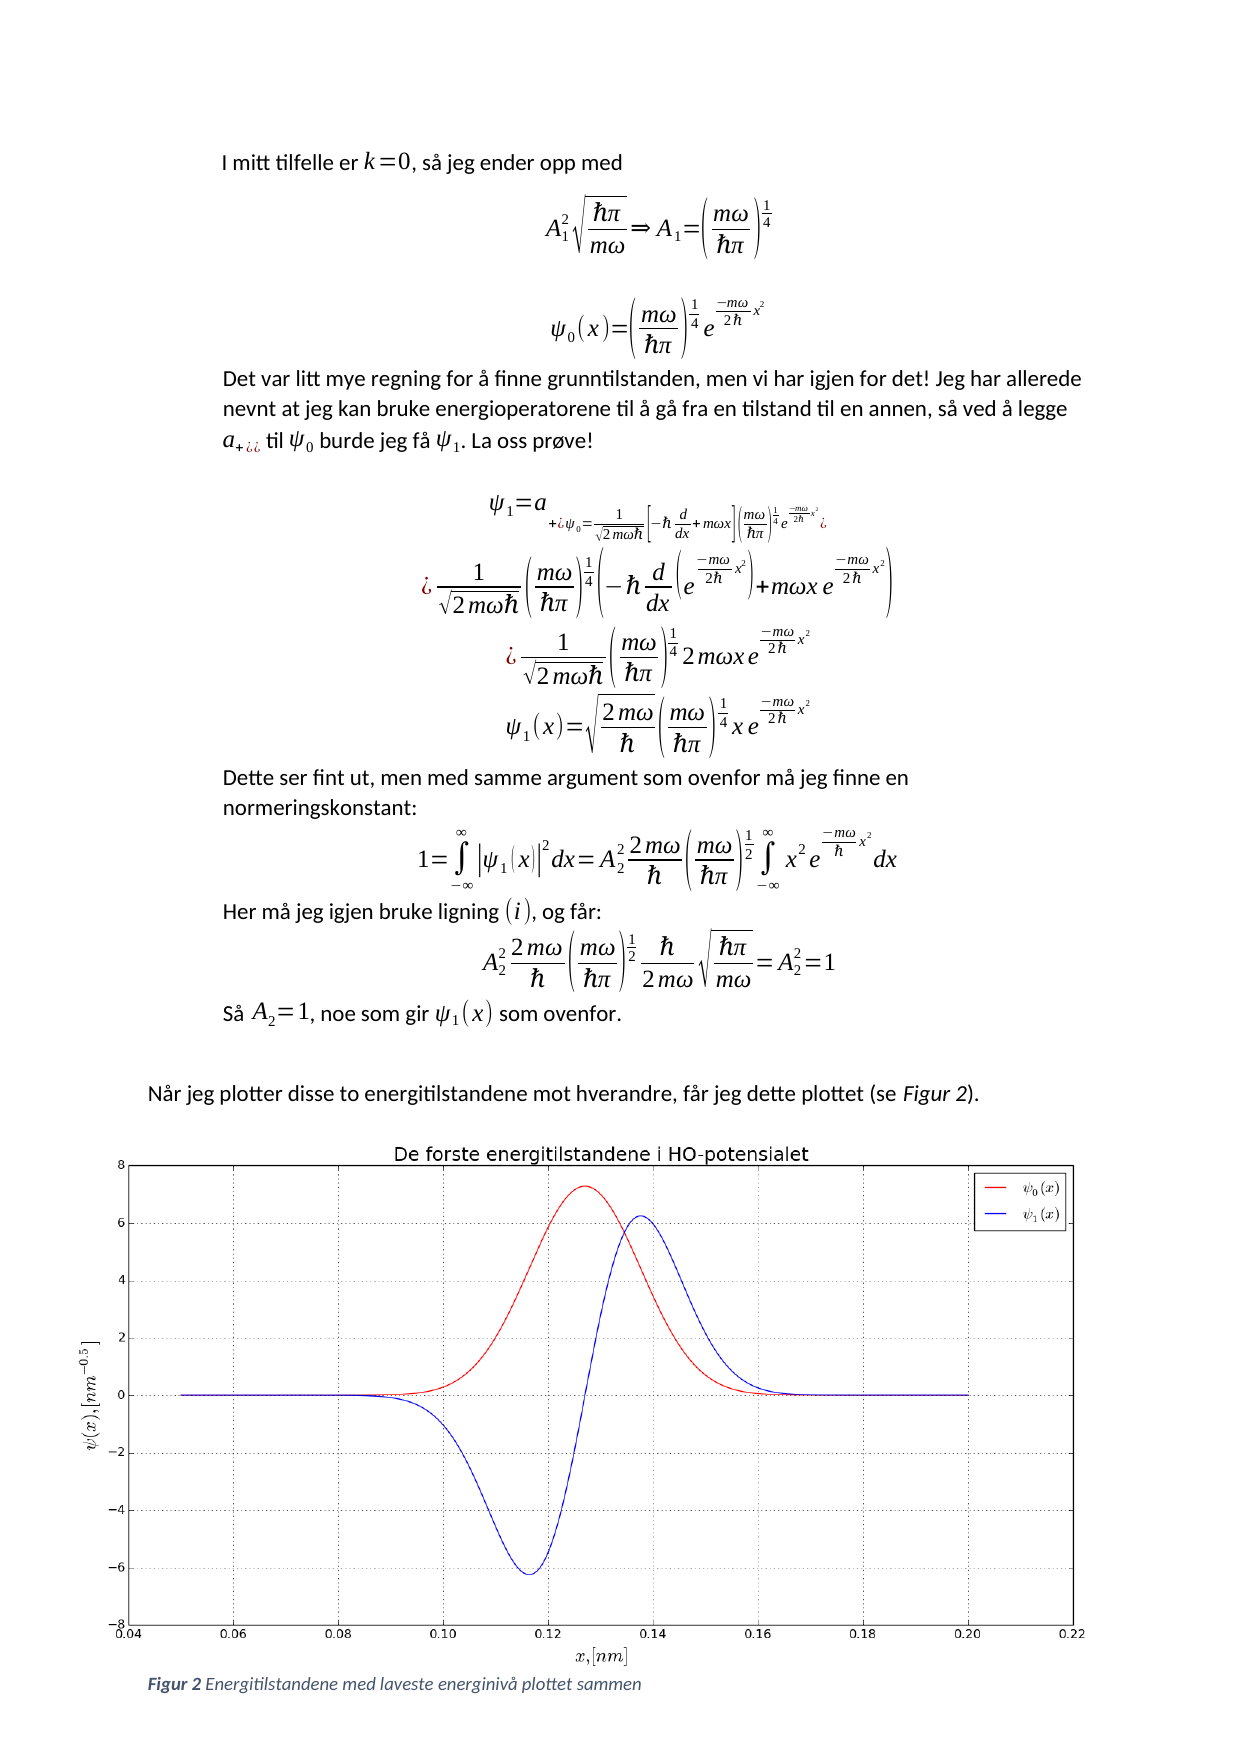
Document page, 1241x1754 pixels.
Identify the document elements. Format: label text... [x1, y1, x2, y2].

picture [54, 1125, 1104, 1682]
list Her må jeg igjen bruke ligning , og får: [223, 896, 1093, 926]
list Så , noe som gir som ovenfor. [223, 998, 1093, 1029]
text Når jeg plotter disse to energitilstandene mot hverandre, får jeg dette plottet (se Figur 2). [148, 1079, 1093, 1107]
text I mitt tilfelle er , så jeg ender opp med [148, 148, 1093, 176]
list Det var litt mye regning for å finne grunntilstanden, men vi har igjen for det! Jeg har allerede nevnt at jeg kan bruke energioperatorene til å gå fra en tilstand til en annen, så ved å legge til burde jeg få . La oss prøve! [223, 364, 1093, 456]
list Dette ser fint ut, men med samme argument som ovenfor må jeg finne en normeringskonstant: [223, 763, 1093, 821]
